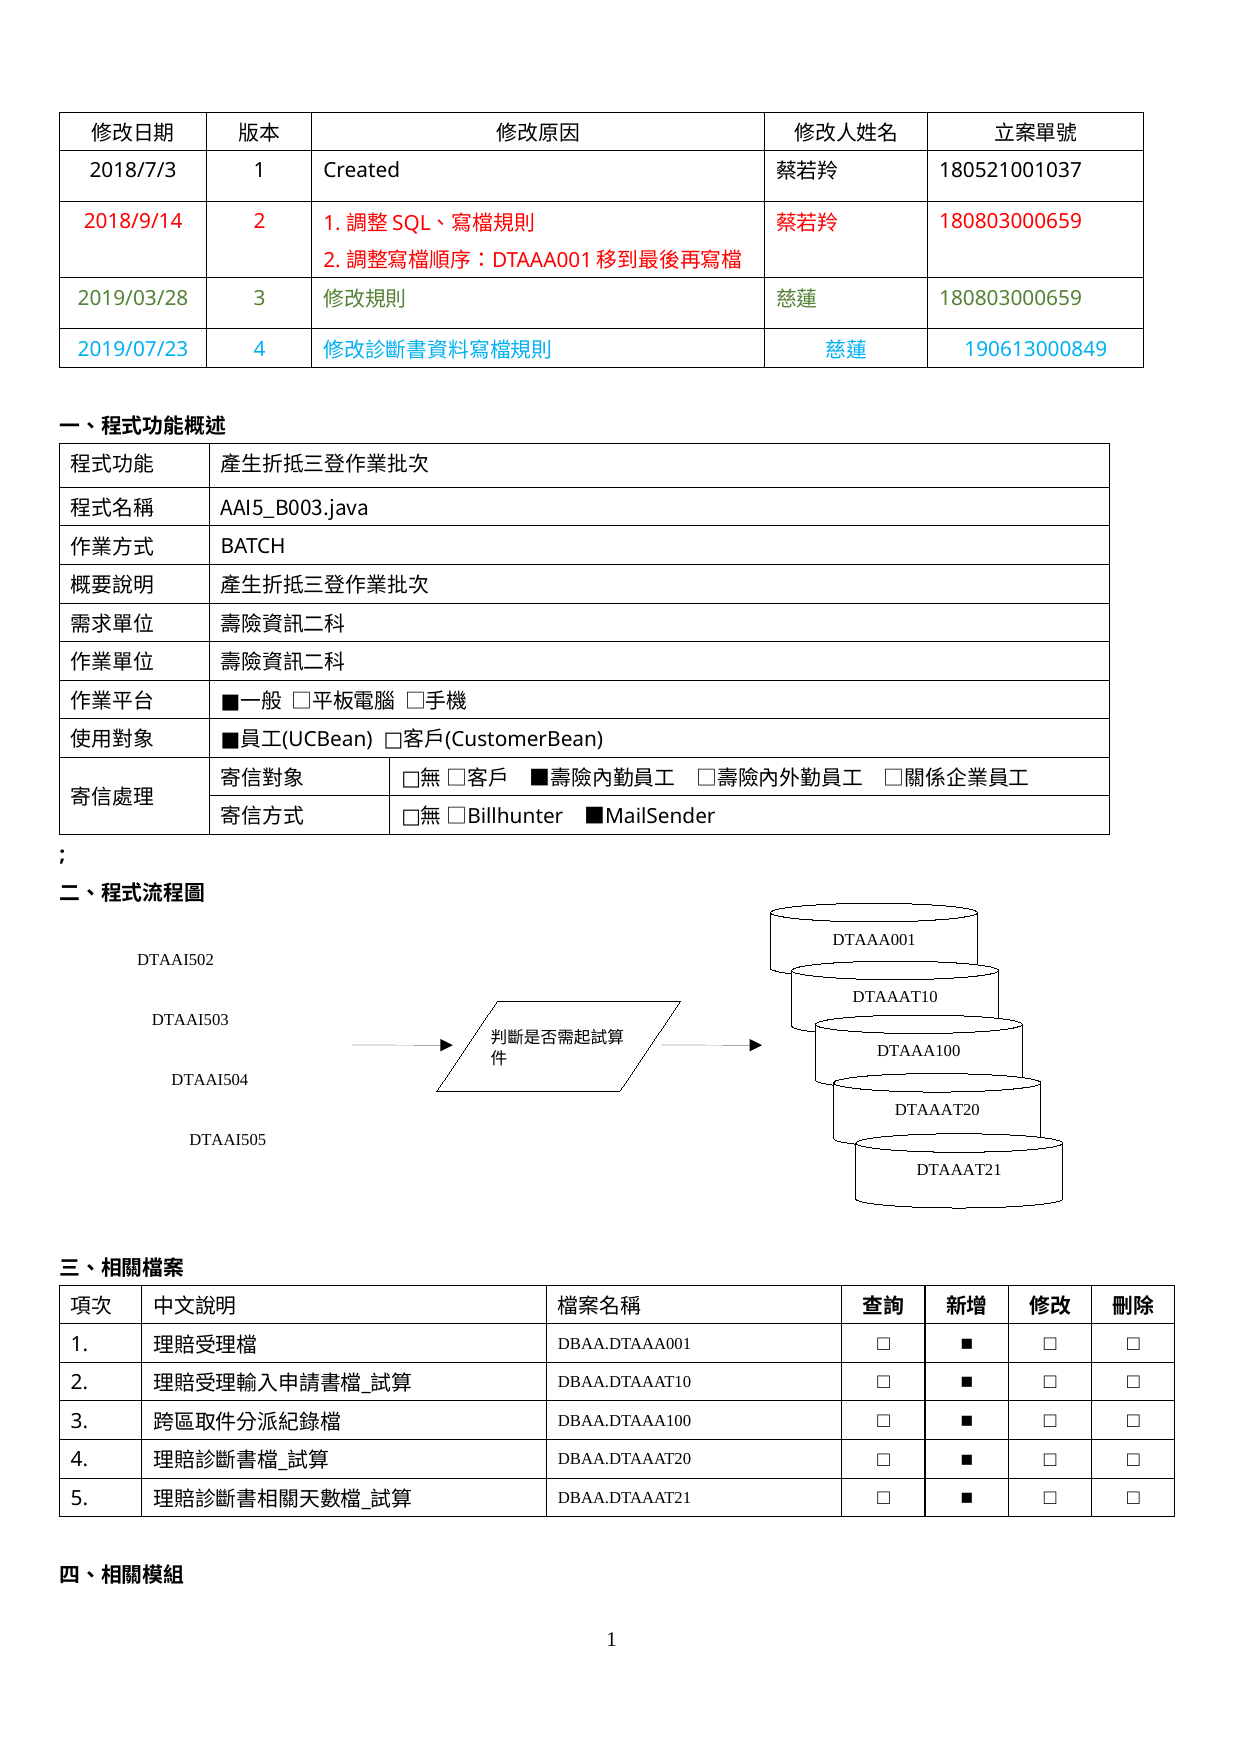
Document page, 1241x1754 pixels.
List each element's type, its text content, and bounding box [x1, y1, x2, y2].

table_cell 作業單位 [60, 642, 209, 679]
table_cell ■ [926, 1324, 1008, 1362]
table_cell 2. [60, 1363, 141, 1400]
table_cell 2018/9/14 [60, 202, 206, 277]
table_cell DBAA.DTAAA100 [547, 1401, 841, 1439]
table_cell 3 [207, 278, 311, 328]
table_cell ■員工(UCBean) □客戶(CustomerBean) [210, 719, 1109, 757]
table_cell □ [842, 1324, 924, 1362]
text 一、程式功能概述 [59, 405, 1163, 443]
table_header 修改原因 [312, 113, 764, 150]
table_cell 4 [207, 329, 311, 367]
table_cell BATCH [210, 526, 1109, 564]
table_cell 使用對象 [60, 719, 209, 757]
table_cell ■ [926, 1479, 1008, 1516]
text 四、相關模組 [59, 1554, 1163, 1592]
table_cell 1. 調整SQL、寫檔規則 2. 調整寫檔順序：DTAAA001移到最後再寫檔 [312, 202, 764, 277]
text 三、相關檔案 [59, 1247, 1163, 1285]
table_cell □無 □Billhunter ■MailSender [390, 796, 1109, 834]
table_cell 概要說明 [60, 565, 209, 602]
table_cell DBAA.DTAAAT21 [547, 1479, 841, 1516]
table_cell DBAA.DTAAAT10 [547, 1363, 841, 1400]
table_cell 2 [207, 202, 311, 277]
table_cell □無 □客戶 ■壽險內勤員工 □壽險內外勤員工 □關係企業員工 [390, 758, 1109, 795]
table_header 版本 [207, 113, 311, 150]
table_cell 寄信對象 [210, 758, 389, 795]
table_cell □ [1009, 1479, 1091, 1516]
table_cell 2018/7/3 [60, 151, 206, 201]
table_header 新增 [926, 1286, 1008, 1323]
table_cell ■ [926, 1401, 1008, 1439]
table_cell 180521001037 [928, 151, 1143, 201]
text ; [59, 835, 1163, 872]
table_cell 理賠受理檔 [142, 1324, 546, 1362]
table_header 刪除 [1092, 1286, 1174, 1323]
table_cell 2019/03/28 [60, 278, 206, 328]
table_cell 1 [207, 151, 311, 201]
table_cell 理賠診斷書檔_試算 [142, 1440, 546, 1477]
table_cell 190613000849 [928, 329, 1143, 367]
table_cell □ [1092, 1479, 1174, 1516]
table_cell 蔡若羚 [765, 151, 927, 201]
table_cell □ [1092, 1324, 1174, 1362]
table_header 修改日期 [60, 113, 206, 150]
table_cell 180803000659 [928, 278, 1143, 328]
table_cell 程式名稱 [60, 488, 209, 525]
table_cell 理賠受理輸入申請書檔_試算 [142, 1363, 546, 1400]
table_cell 跨區取件分派紀錄檔 [142, 1401, 546, 1439]
table_header 立案單號 [928, 113, 1143, 150]
table_cell 1. [60, 1324, 141, 1362]
table_cell 慈蓮 [765, 278, 927, 328]
table_cell 需求單位 [60, 604, 209, 641]
table_header 修改人姓名 [765, 113, 927, 150]
table_cell ■ [926, 1363, 1008, 1400]
table_cell □ [1092, 1440, 1174, 1477]
table_cell AAI5_B003.java [210, 488, 1109, 525]
table_cell DBAA.DTAAAT20 [547, 1440, 841, 1477]
table_cell □ [1009, 1440, 1091, 1477]
table_cell □ [1009, 1401, 1091, 1439]
table_cell 修改規則 [312, 278, 764, 328]
table_cell 作業平台 [60, 681, 209, 718]
table_cell □ [1009, 1363, 1091, 1400]
table_cell 180803000659 [928, 202, 1143, 277]
table_cell 作業方式 [60, 526, 209, 564]
table_header 查詢 [842, 1286, 924, 1323]
table_cell 修改診斷書資料寫檔規則 [312, 329, 764, 367]
table_cell □ [842, 1401, 924, 1439]
table_cell Created [312, 151, 764, 201]
table_cell □ [1092, 1363, 1174, 1400]
table_header 項次 [60, 1286, 141, 1323]
text 二、程式流程圖 [59, 872, 1163, 910]
table_cell ■一般 □平板電腦 □手機 [210, 681, 1109, 718]
table_cell 蔡若羚 [765, 202, 927, 277]
table_cell □ [1092, 1401, 1174, 1439]
table_cell 3. [60, 1401, 141, 1439]
table_cell 理賠診斷書相關天數檔_試算 [142, 1479, 546, 1516]
table_cell □ [1009, 1324, 1091, 1362]
table_header 修改 [1009, 1286, 1091, 1323]
table_cell 4. [60, 1440, 141, 1477]
table_cell 壽險資訊二科 [210, 642, 1109, 679]
table_header 產生折抵三登作業批次 [210, 444, 1109, 487]
table_cell ■ [926, 1440, 1008, 1477]
table_cell 產生折抵三登作業批次 [210, 565, 1109, 602]
table_cell 壽險資訊二科 [210, 604, 1109, 641]
table_header 檔案名稱 [547, 1286, 841, 1323]
table_header 程式功能 [60, 444, 209, 487]
table_cell 慈蓮 [765, 329, 927, 367]
table_cell 寄信方式 [210, 796, 389, 834]
table_cell □ [842, 1440, 924, 1477]
table_cell DBAA.DTAAA001 [547, 1324, 841, 1362]
table_cell □ [842, 1479, 924, 1516]
table_cell 5. [60, 1479, 141, 1516]
table_cell 寄信處理 [60, 758, 209, 834]
table_cell □ [842, 1363, 924, 1400]
table_header 中文說明 [142, 1286, 546, 1323]
table_cell 2019/07/23 [60, 329, 206, 367]
